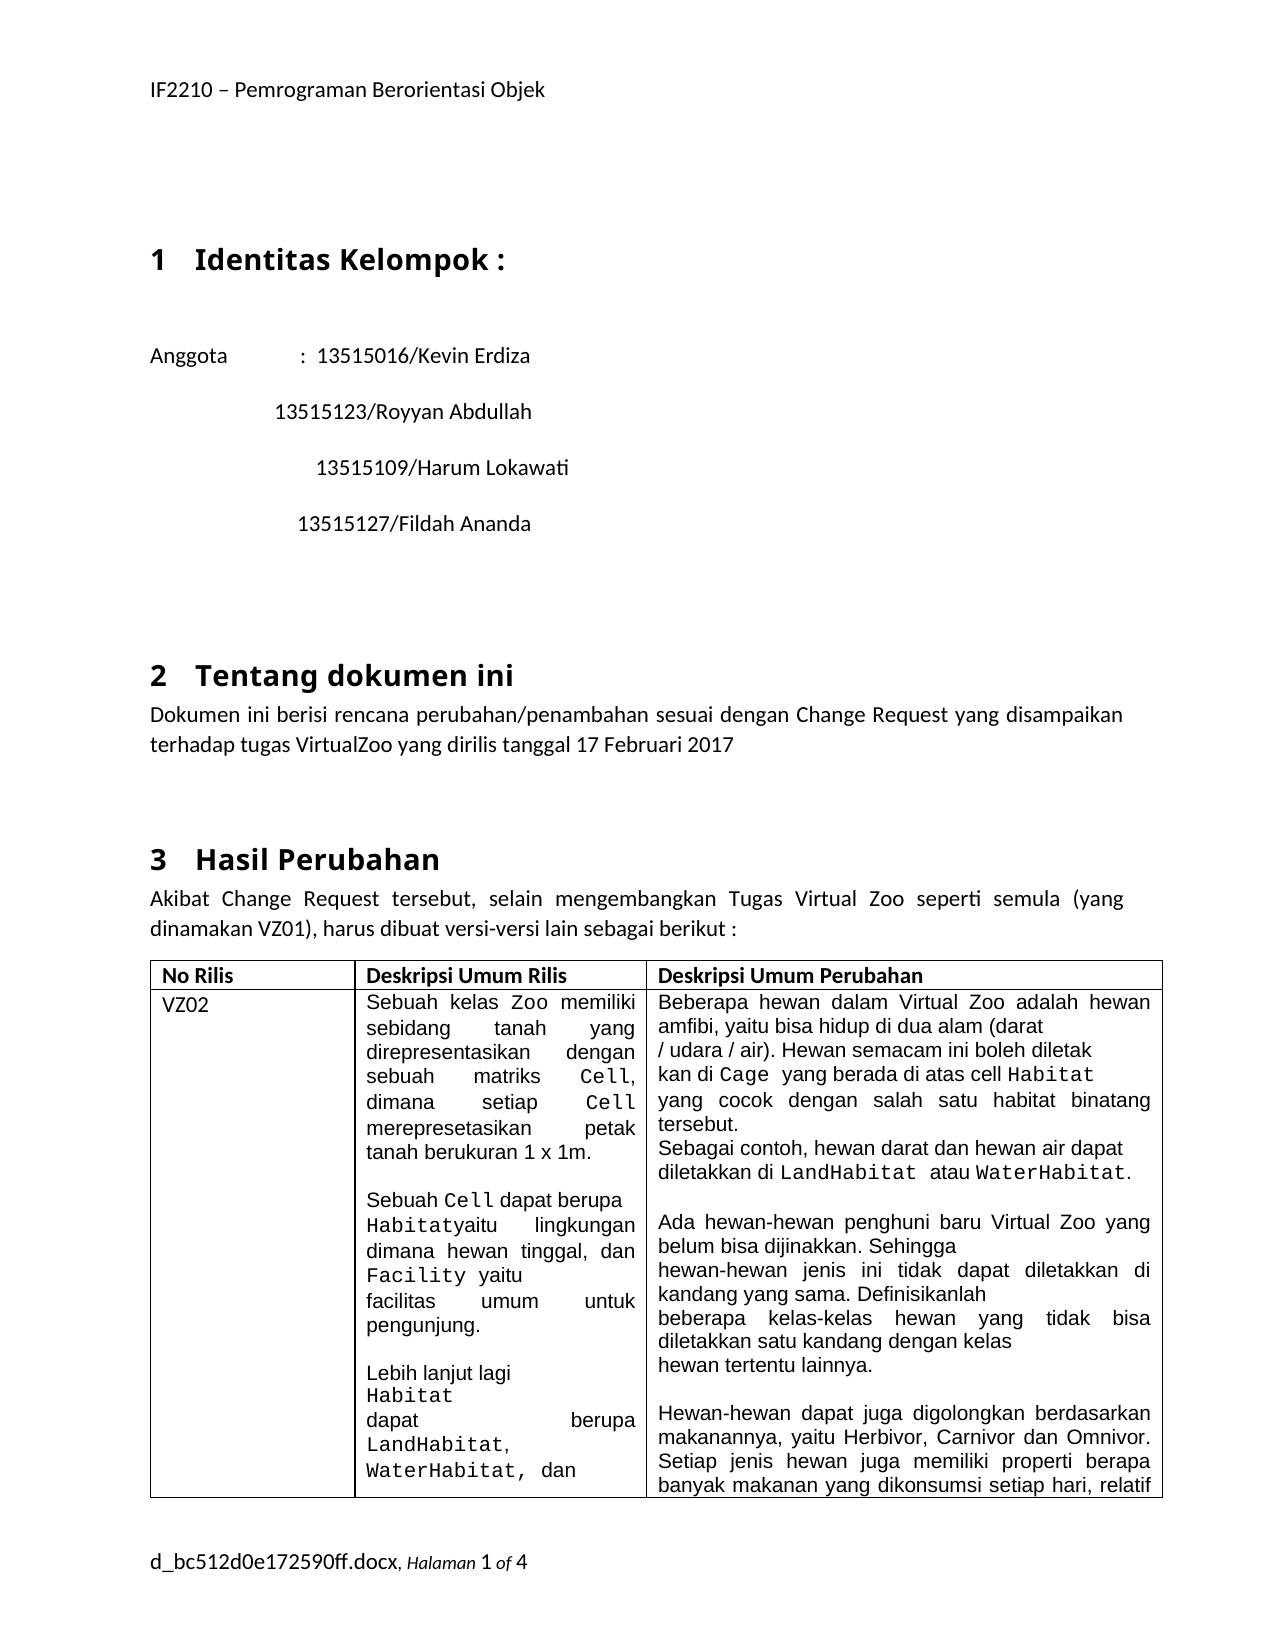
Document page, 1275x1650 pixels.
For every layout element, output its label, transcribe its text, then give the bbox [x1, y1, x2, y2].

text Dokumen ini berisi rencana perubahan/penambahan sesuai dengan Change Request yang disampaikan terhadap tugas VirtualZoo yang dirilis tanggal 17 Februari 2017 [150, 701, 1125, 758]
table_header No Rilis [151, 961, 354, 989]
subtitle Tentang dokumen ini [150, 655, 1125, 694]
text 13515109/Harum Lokawati [150, 453, 1125, 481]
text 13515127/Fildah Ananda [150, 509, 1125, 537]
text 13515123/Royyan Abdullah [150, 397, 1125, 425]
subtitle Hasil Perubahan [150, 839, 1125, 878]
text Akibat Change Request tersebut, selain mengembangkan Tugas Virtual Zoo seperti semula (yang dinamakan VZ01), harus dibuat versi-versi lain sebagai berikut : [150, 884, 1125, 942]
table_cell VZ02 [151, 990, 354, 1497]
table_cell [647, 990, 1162, 1497]
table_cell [356, 990, 646, 1497]
text Anggota : 13515016/Kevin Erdiza [150, 341, 1125, 369]
table_header Deskripsi Umum Rilis [356, 961, 646, 989]
table_header Deskripsi Umum Perubahan [647, 961, 1162, 989]
subtitle Identitas Kelompok : [150, 239, 1125, 279]
